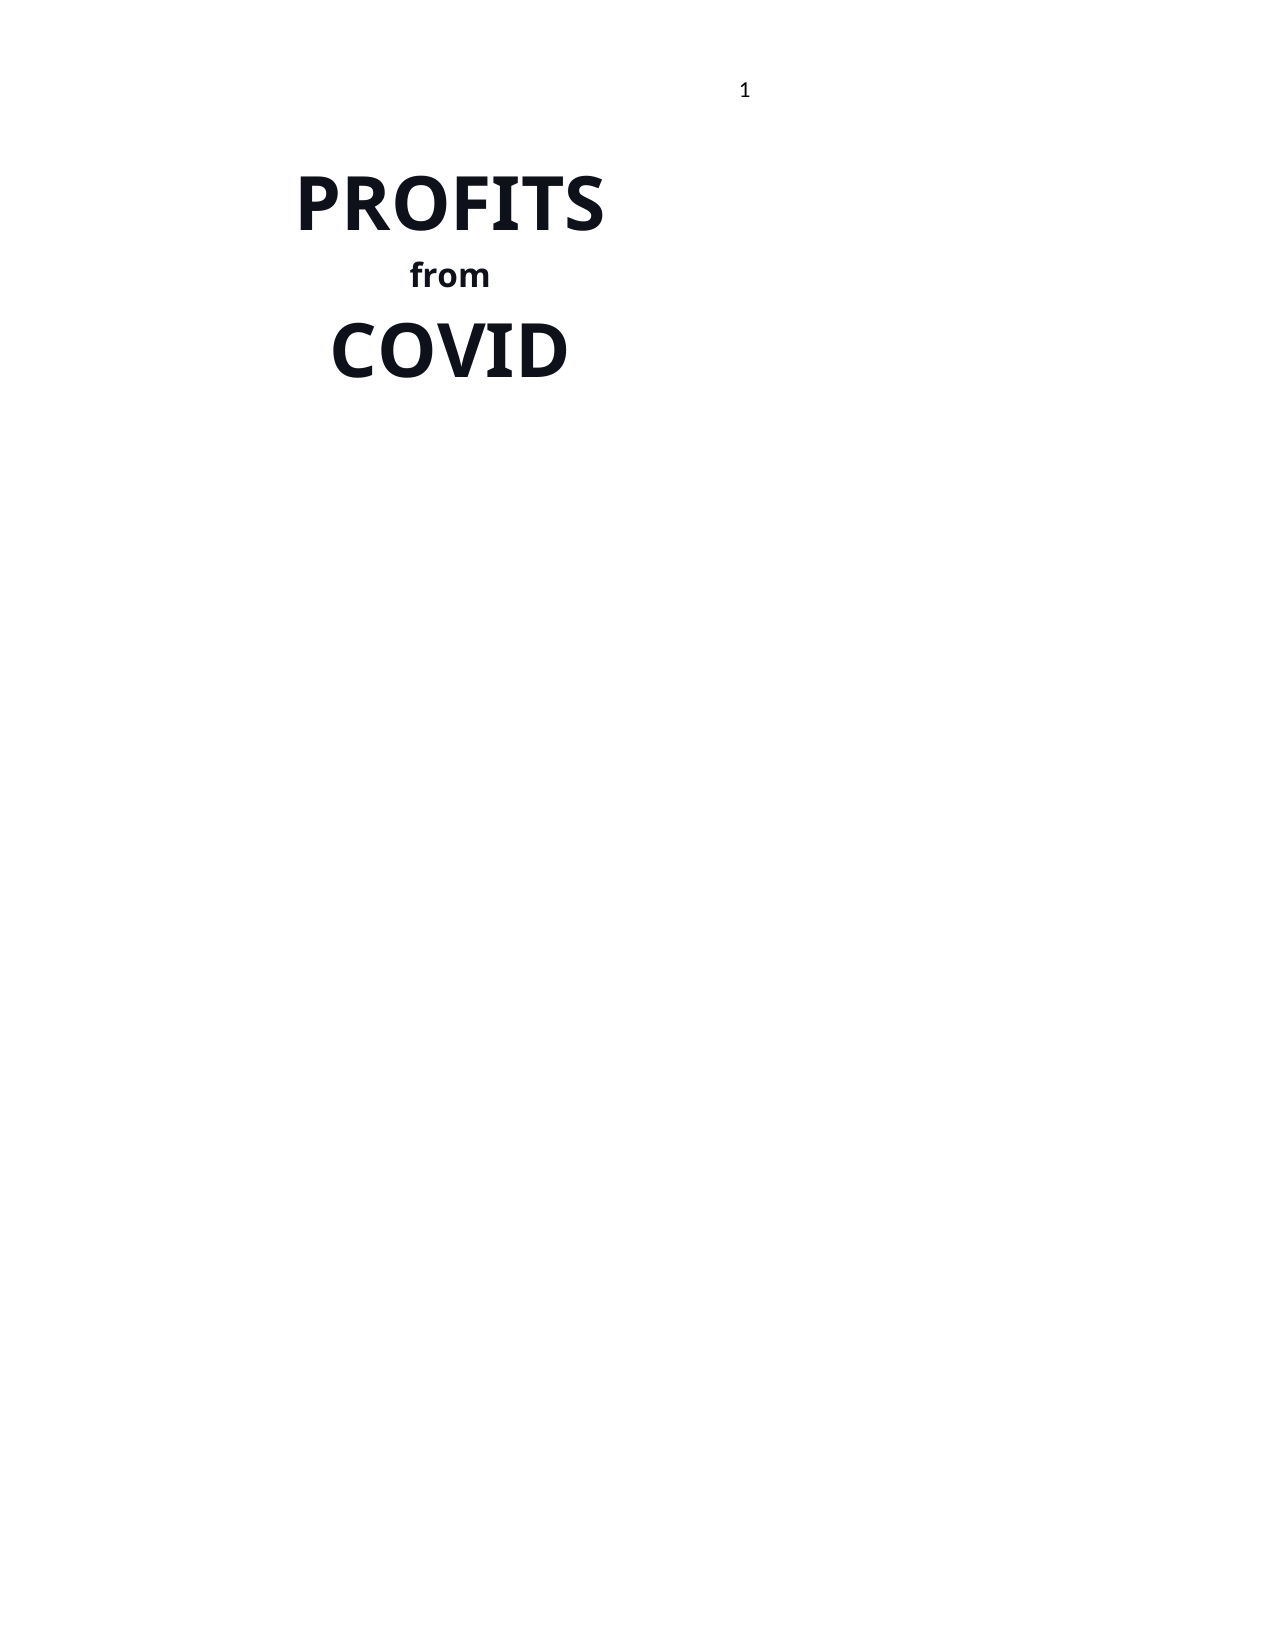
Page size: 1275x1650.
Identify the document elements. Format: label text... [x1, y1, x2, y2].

text COVID [150, 298, 750, 400]
text from [150, 252, 750, 298]
text PROFITS [150, 150, 750, 252]
